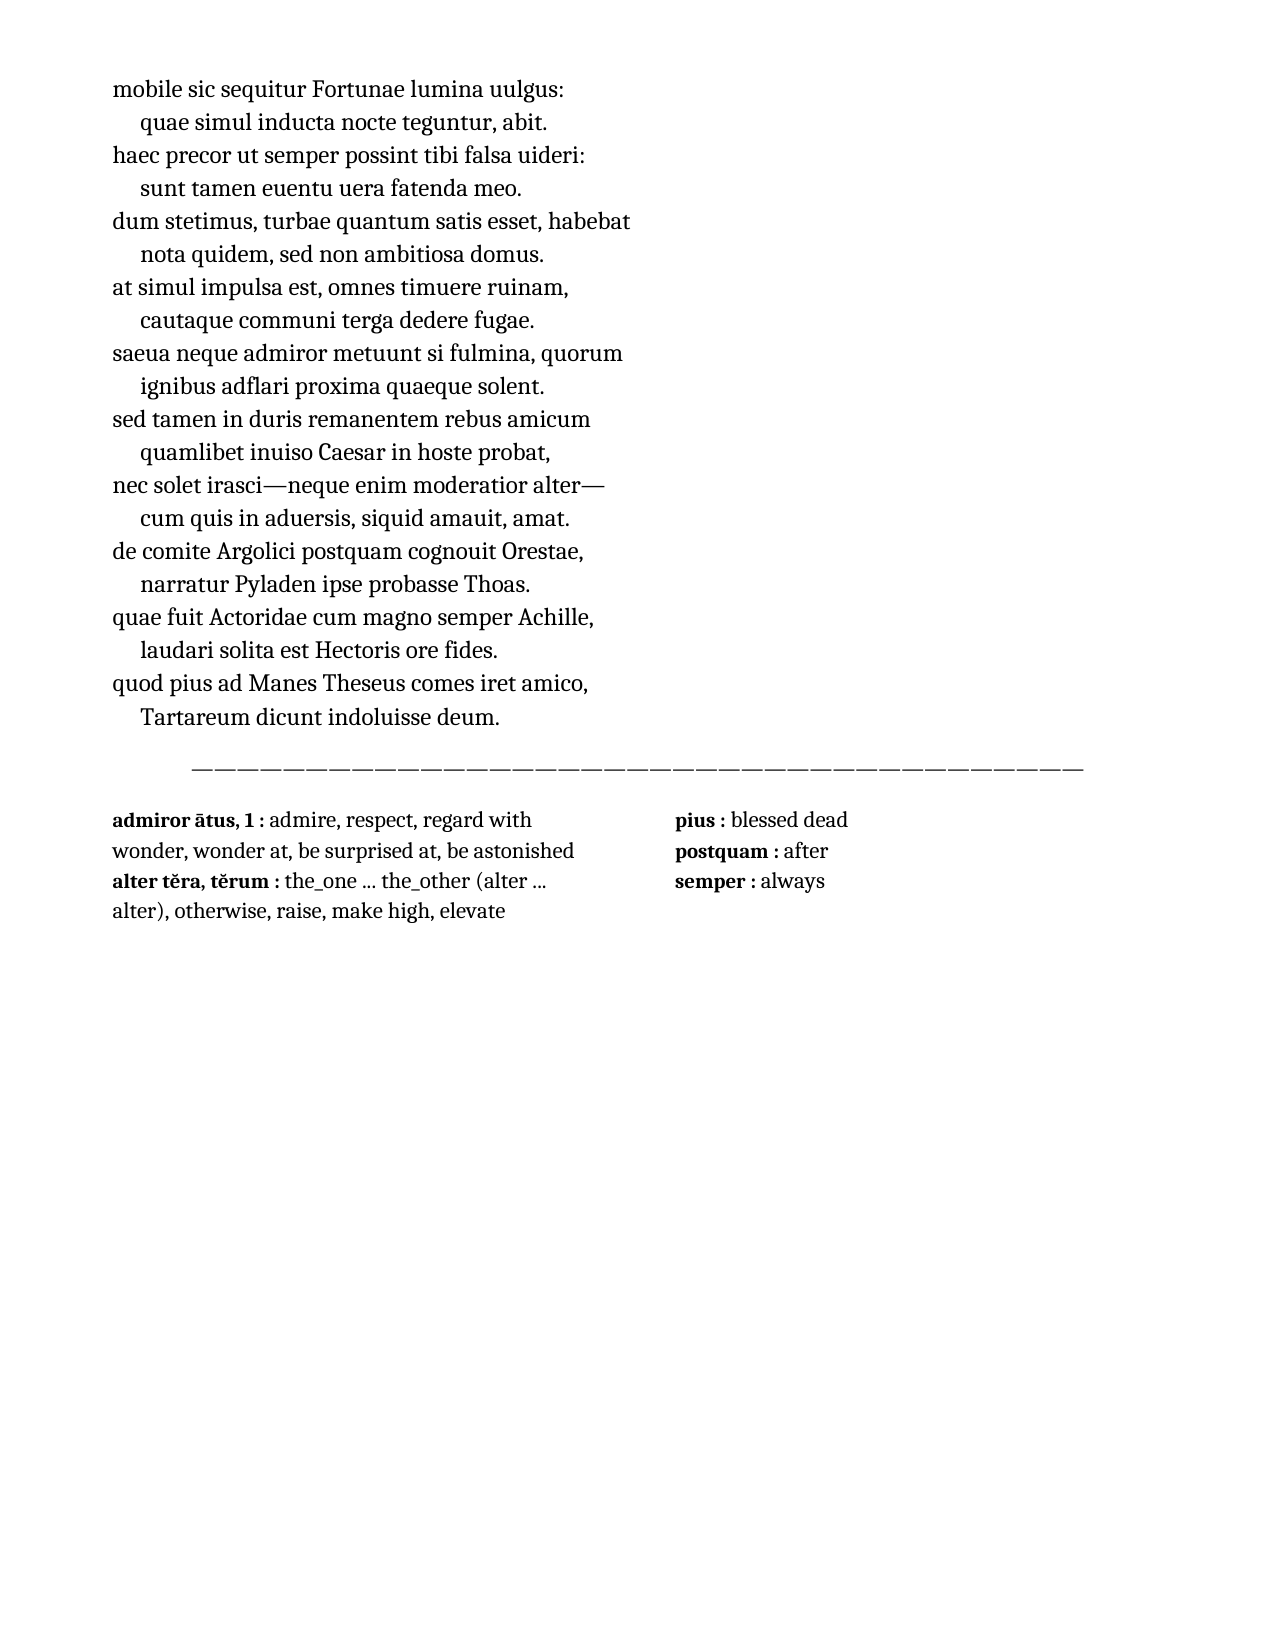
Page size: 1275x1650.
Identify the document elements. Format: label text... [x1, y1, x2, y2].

text alter tĕra, tĕrum : the_one ... the_other (alter ... alter), otherwise, raise, make high, elevate [112, 868, 600, 924]
text admiror ātus, 1 : admire, respect, regard with wonder, wonder at, be surprised at, be astonished [112, 807, 600, 864]
text pius : blessed dead [675, 807, 1162, 834]
text postquam : after [675, 837, 1162, 864]
text ——————————————————————————————————————— [112, 756, 1162, 783]
text mobile sic sequitur Fortunae lumina uulgus: quae simul inducta nocte teguntur, abit. haec precor ut semper possint tibi falsa uideri: sunt tamen euentu uera fatenda meo. dum stetimus, turbae quantum satis esset, habebat nota quidem, sed non ambitiosa domus. at simul impulsa est, omnes timuere ruinam, cautaque communi terga dedere fugae. saeua neque admiror metuunt si fulmina, quorum ignibus adflari proxima quaeque solent. sed tamen in duris remanentem rebus amicum quamlibet inuiso Caesar in hoste probat, nec solet irasci—neque enim moderatior alter— cum quis in aduersis, siquid amauit, amat. de comite Argolici postquam cognouit Orestae, narratur Pyladen ipse probasse Thoas. quae fuit Actoridae cum magno semper Achille, laudari solita est Hectoris ore fides. quod pius ad Manes Theseus comes iret amico, Tartareum dicunt indoluisse deum. [112, 75, 1162, 731]
text semper : always [675, 868, 1162, 894]
